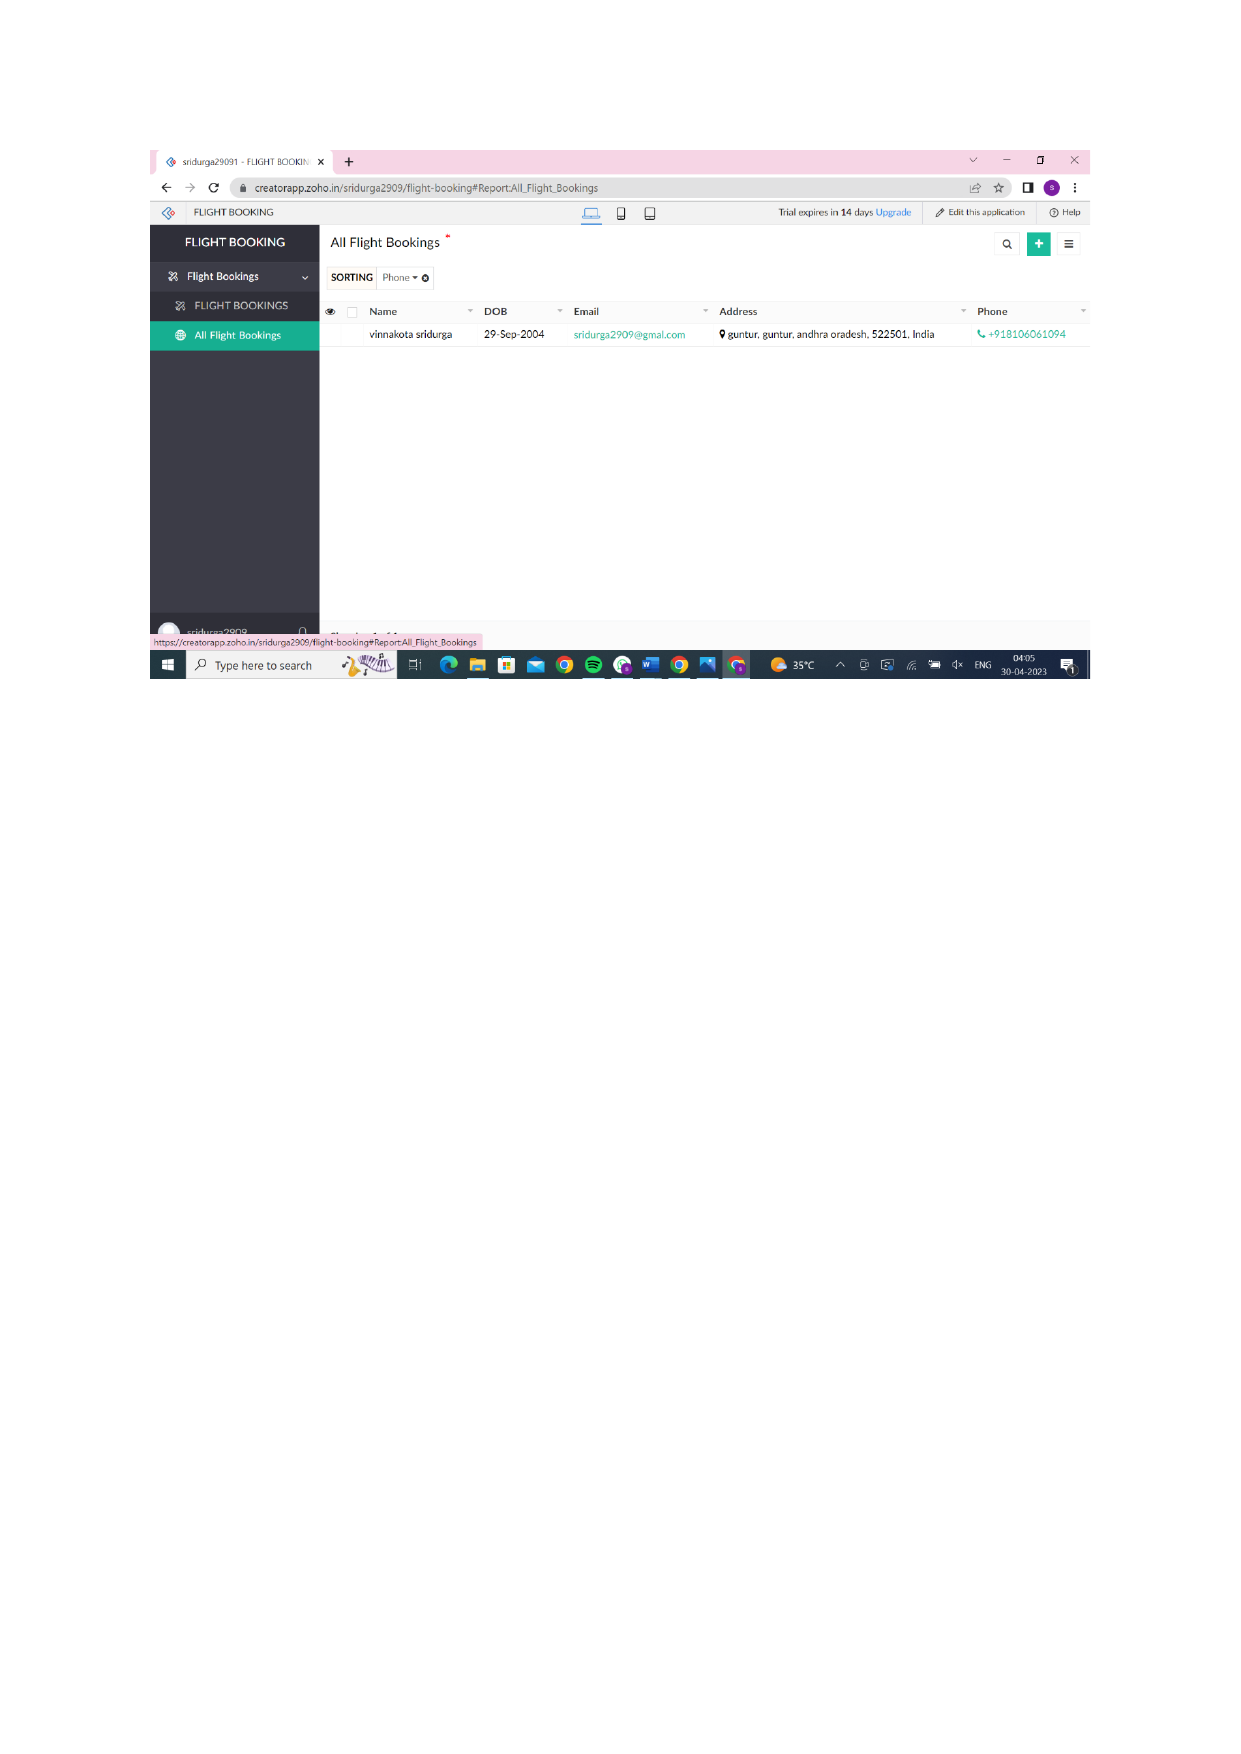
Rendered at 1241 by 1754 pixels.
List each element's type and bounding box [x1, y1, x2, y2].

picture [150, 150, 1091, 679]
